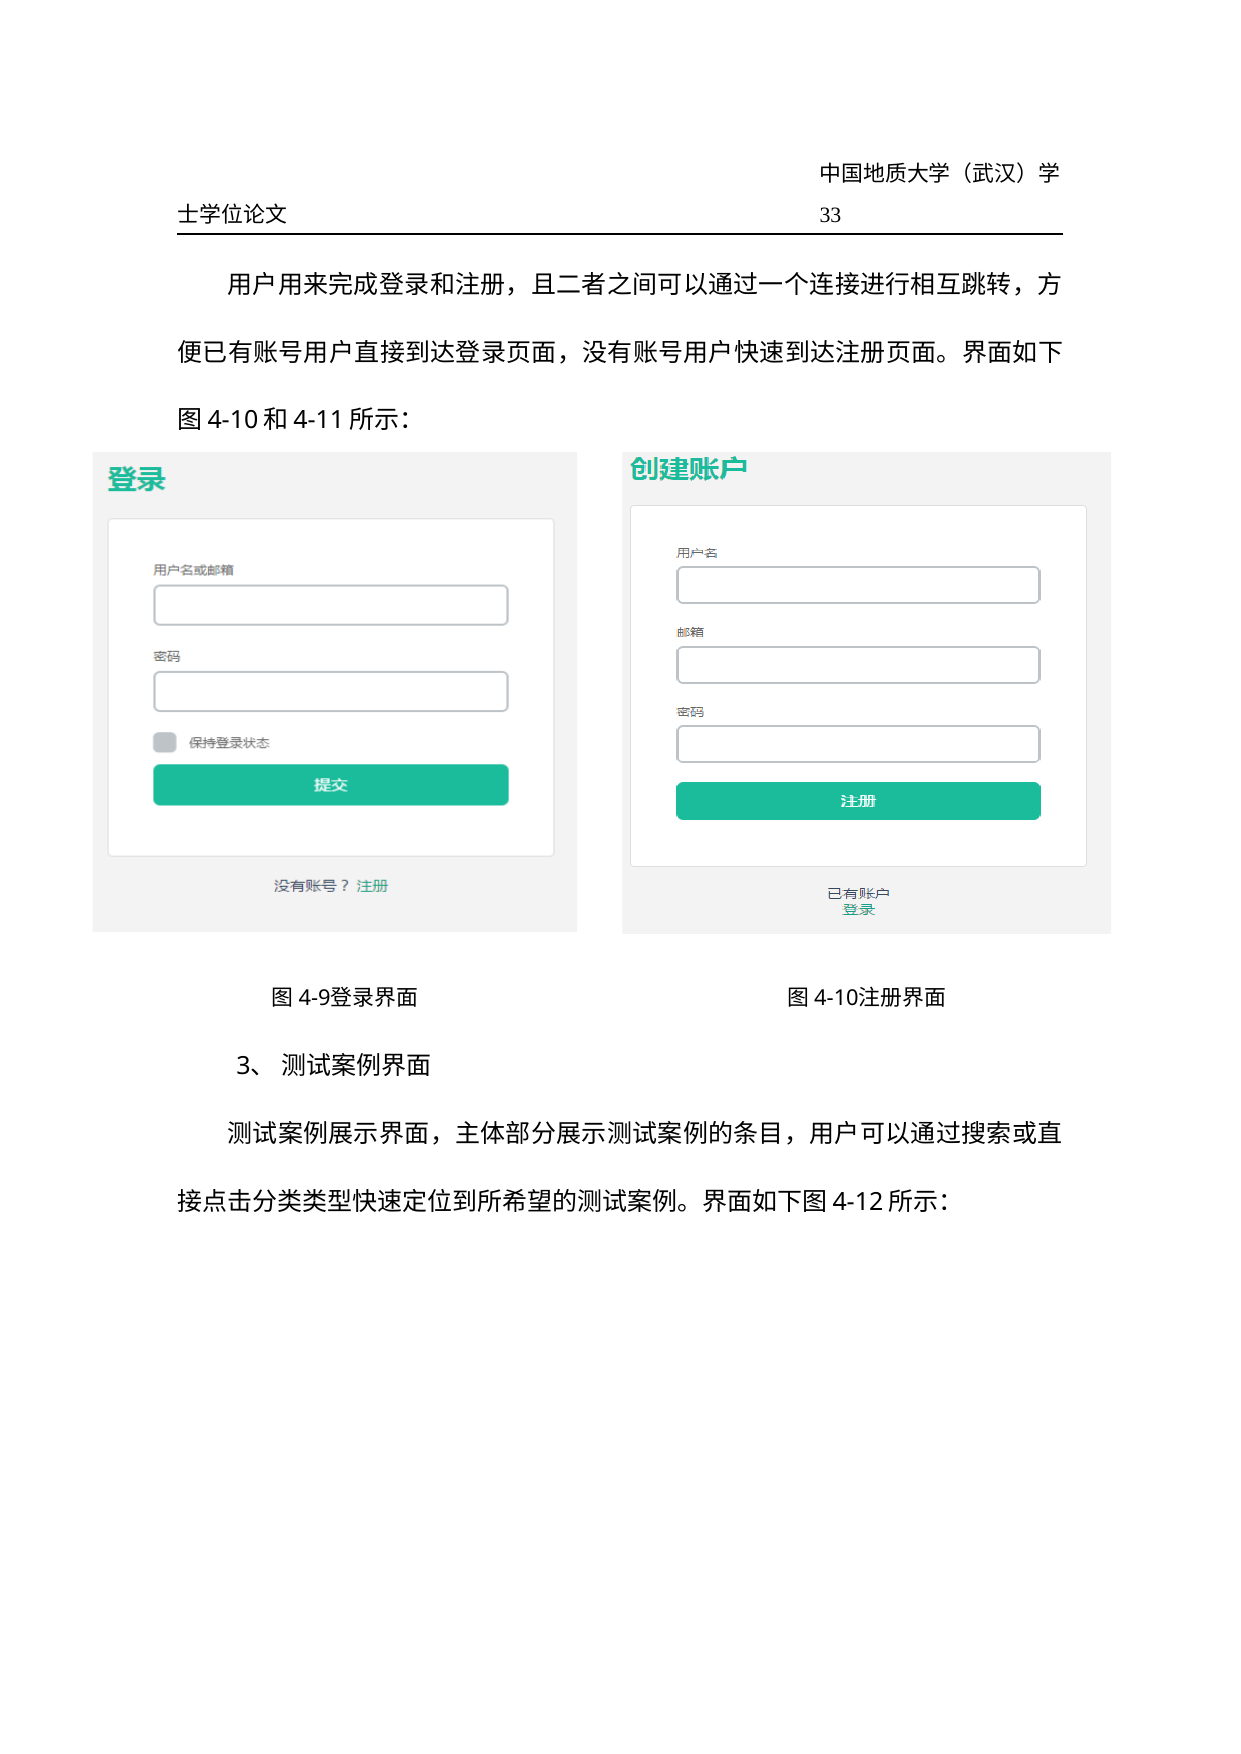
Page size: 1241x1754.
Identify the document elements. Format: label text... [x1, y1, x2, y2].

picture [92, 452, 578, 932]
text 测试案例展示界面，主体部分展示测试案例的条目，用户可以通过搜索或直接点击分类类型快速定位到所希望的测试案例。界面如下图4-12所示： [177, 1097, 1063, 1233]
text 用户用来完成登录和注册，且二者之间可以通过一个连接进行相互跳转，方便已有账号用户直接到达登录页面，没有账号用户快速到达注册页面。界面如下图4-10和4-11所示： [177, 248, 1063, 452]
list 测试案例界面 [236, 1029, 1063, 1097]
table_header 图 4-10注册界面 [608, 452, 1125, 1029]
table_header 图 4-9登录界面 [81, 452, 608, 1029]
picture [622, 452, 1112, 934]
